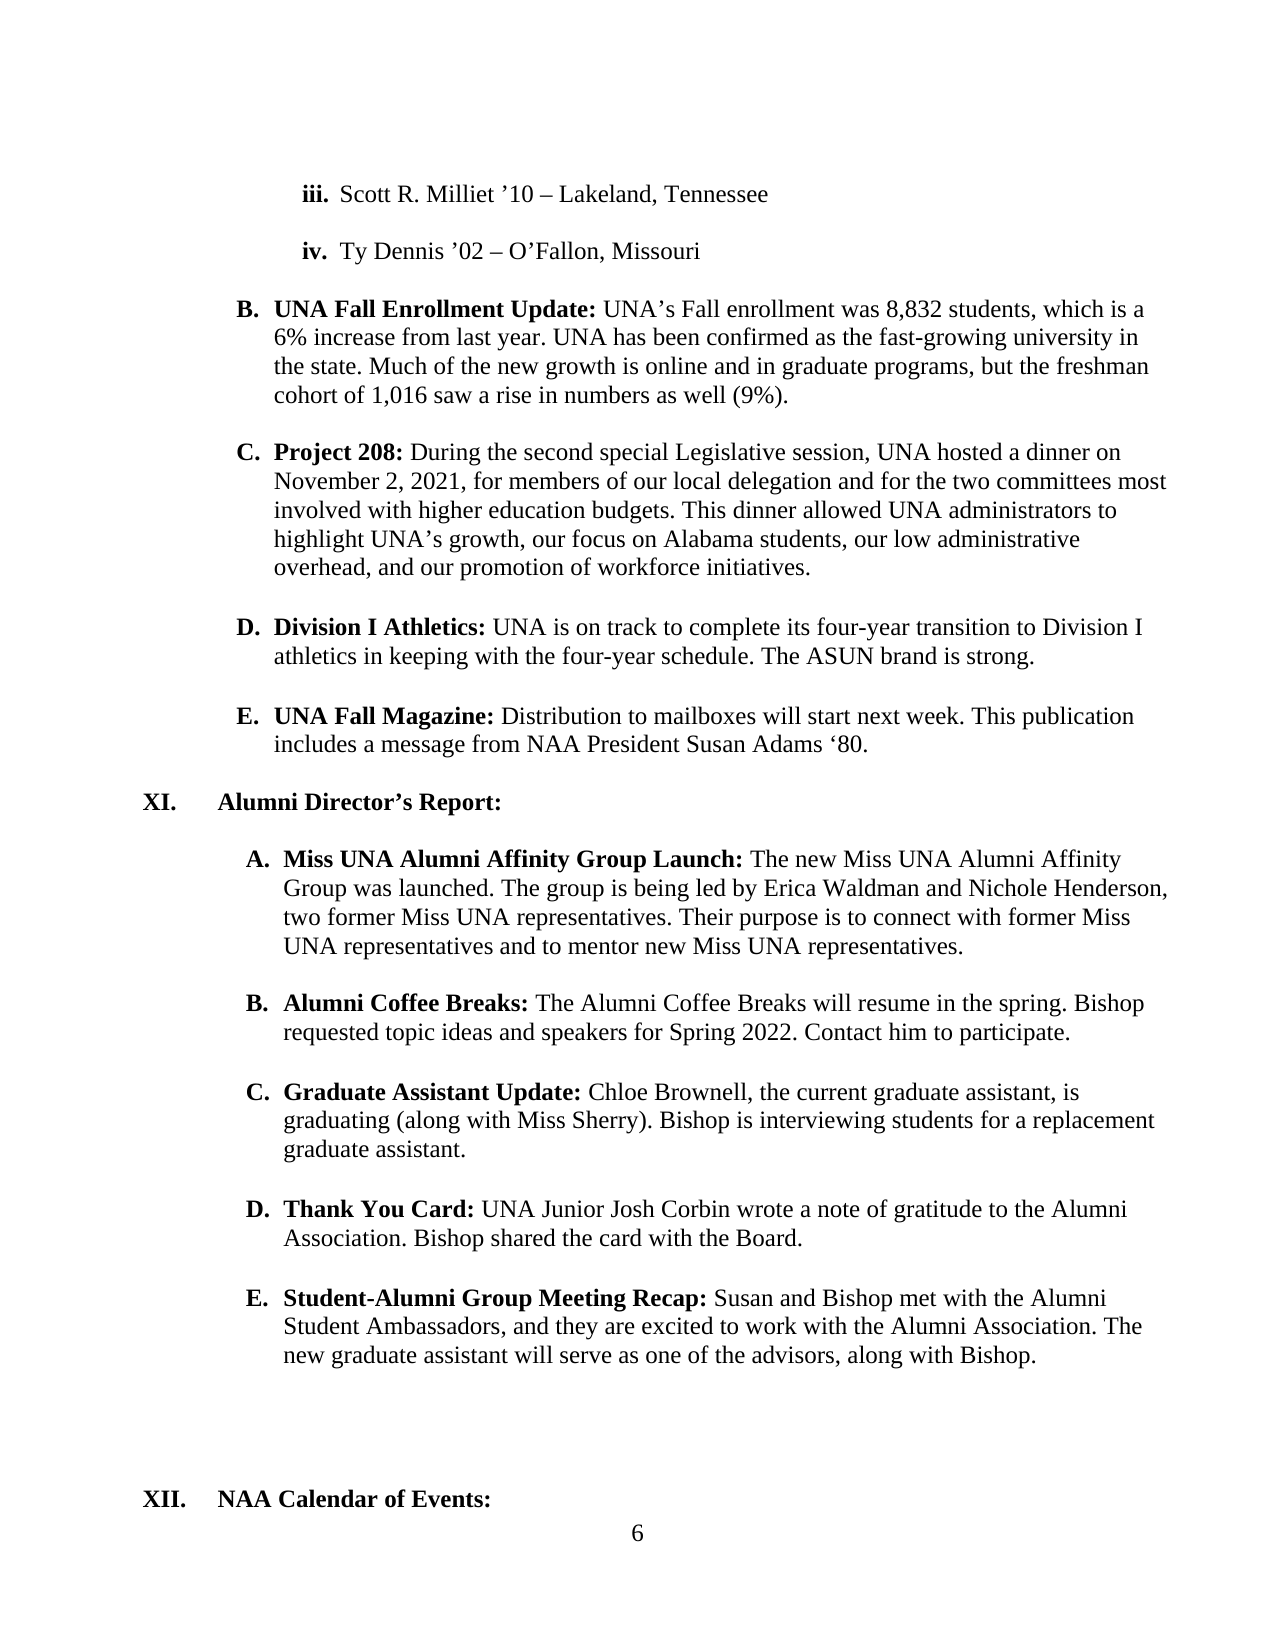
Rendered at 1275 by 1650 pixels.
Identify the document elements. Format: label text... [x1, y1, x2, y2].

list Division I Athletics: UNA is on track to complete its four-year transition to Division I athletics in keeping with the four-year schedule. The ASUN brand is strong. [236, 612, 1170, 670]
list Graduate Assistant Update: Chloe Brownell, the current graduate assistant, is graduating (along with Miss Sherry). Bishop is interviewing students for a replacement graduate assistant. [246, 1077, 1170, 1163]
list Miss UNA Alumni Affinity Group Launch: The new Miss UNA Alumni Affinity Group was launched. The group is being led by Erica Waldman and Nichole Henderson, two former Miss UNA representatives. Their purpose is to connect with former Miss UNA representatives and to mentor new Miss UNA representatives. [246, 844, 1170, 959]
list Scott R. Milliet ’10 – Lakeland, Tennessee [302, 179, 1170, 207]
list Ty Dennis ’02 – O’Fallon, Missouri [302, 236, 1170, 265]
list NAA Calendar of Events: [142, 1484, 1170, 1513]
list Alumni Coffee Breaks: The Alumni Coffee Breaks will resume in the spring. Bishop requested topic ideas and speakers for Spring 2022. Contact him to participate. [246, 988, 1170, 1046]
list Student-Alumni Group Meeting Recap: Susan and Bishop met with the Alumni Student Ambassadors, and they are excited to work with the Alumni Association. The new graduate assistant will serve as one of the advisors, along with Bishop. [246, 1283, 1170, 1369]
list Project 208: During the second special Legislative session, UNA hosted a dinner on November 2, 2021, for members of our local delegation and for the two committees most involved with higher education budgets. This dinner allowed UNA administrators to highlight UNA’s growth, our focus on Alabama students, our low administrative overhead, and our promotion of workforce initiatives. [236, 437, 1170, 581]
list Thank You Card: UNA Junior Josh Corbin wrote a note of gratitude to the Alumni Association. Bishop shared the card with the Board. [246, 1194, 1170, 1252]
list UNA Fall Magazine: Distribution to mailboxes will start next week. This publication includes a message from NAA President Susan Adams ‘80. [236, 701, 1170, 758]
list Alumni Director’s Report: [142, 787, 1170, 816]
list UNA Fall Enrollment Update: UNA’s Fall enrollment was 8,832 students, which is a 6% increase from last year. UNA has been confirmed as the fast-growing university in the state. Much of the new growth is online and in graduate programs, but the freshman cohort of 1,016 saw a rise in numbers as well (9%). [236, 294, 1170, 409]
